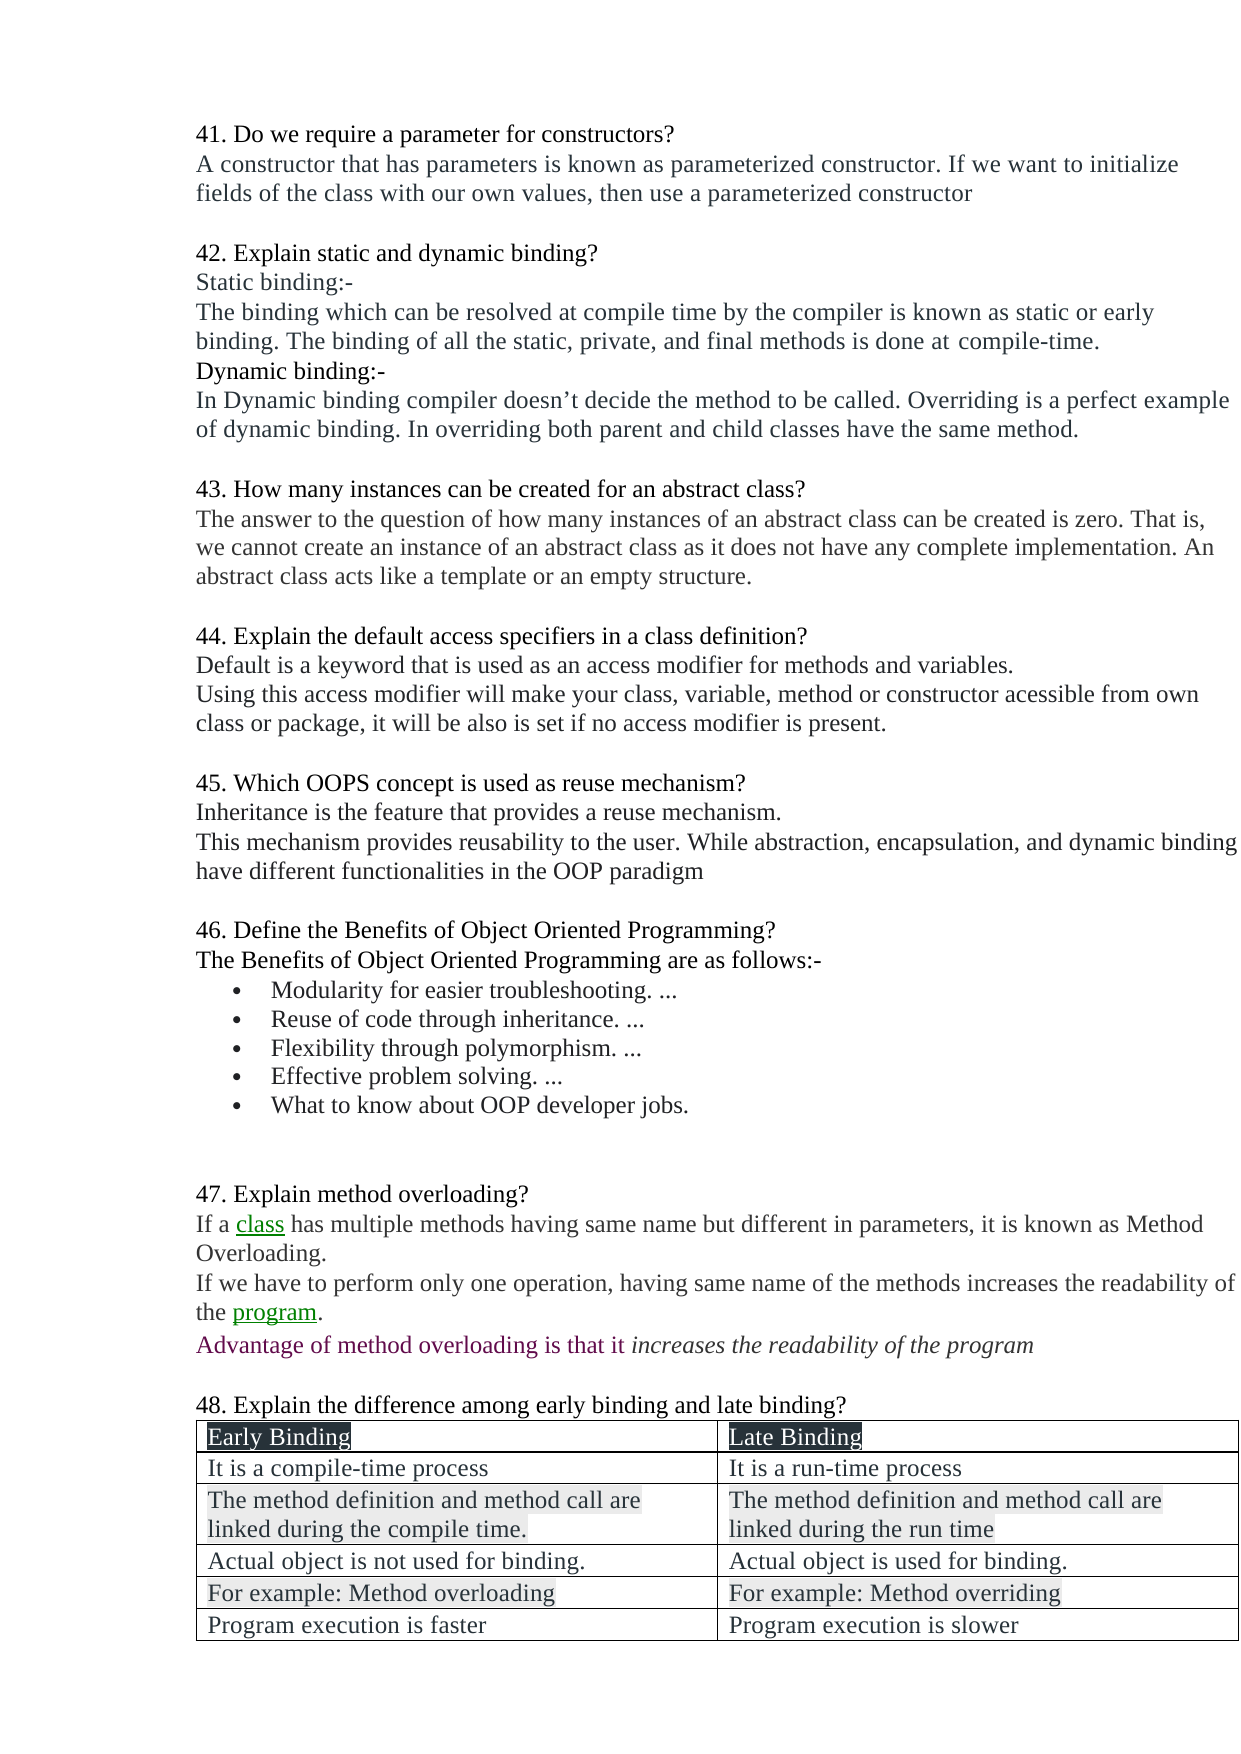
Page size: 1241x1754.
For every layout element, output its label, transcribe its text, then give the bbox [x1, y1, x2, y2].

table_header Late Binding [718, 1421, 1238, 1451]
text Static binding:- [196, 267, 1239, 296]
text Dynamic binding:- [196, 356, 1239, 384]
table_cell For example: Method overriding [718, 1577, 1238, 1608]
text The answer to the question of how many instances of an abstract class can be created is zero. That is, we cannot create an instance of an abstract class as it does not have any complete implementation. An abstract class acts like a template or an empty structure. [196, 504, 1239, 590]
text 45. Which OOPS concept is used as reuse mechanism? [196, 768, 1239, 796]
text 41. Do we require a parameter for constructors? [196, 119, 1239, 148]
table_cell It is a run-time process [718, 1453, 1238, 1483]
list Reuse of code through inheritance. ... [233, 1004, 1239, 1033]
table_cell For example: Method overloading [197, 1577, 717, 1608]
text 46. Define the Benefits of Object Oriented Programming? [196, 916, 1239, 944]
list Effective problem solving. ... [233, 1061, 1239, 1090]
text 48. Explain the difference among early binding and late binding? [196, 1390, 1239, 1418]
text 44. Explain the default access specifiers in a class definition? [196, 621, 1239, 649]
text If we have to perform only one operation, having same name of the methods increases the readability of the program. [196, 1268, 1239, 1325]
text 47. Explain method overloading? [196, 1179, 1239, 1208]
text This mechanism provides reusability to the user. While abstraction, encapsulation, and dynamic binding have different functionalities in the OOP paradigm [704, 827, 1239, 885]
table_cell It is a compile-time process [197, 1453, 717, 1483]
list Modularity for easier troubleshooting. ... [233, 975, 1239, 1004]
table_header Early Binding [197, 1421, 717, 1451]
table_cell The method definition and method call are linked during the run time [718, 1484, 1238, 1544]
text If a class has multiple methods having same name but different in parameters, it is known as Method Overloading. [196, 1209, 1239, 1267]
table_cell Program execution is slower [718, 1609, 1238, 1639]
table_cell The method definition and method call are linked during the compile time. [197, 1484, 717, 1544]
text 43. How many instances can be created for an abstract class? [196, 474, 1239, 503]
table_cell Program execution is faster [197, 1609, 717, 1639]
list What to know about OOP developer jobs. [233, 1090, 1239, 1119]
text The Benefits of Object Oriented Programming are as follows:- [196, 945, 1239, 974]
table_cell Actual object is used for binding. [718, 1545, 1238, 1576]
list Flexibility through polymorphism. ... [233, 1033, 1239, 1061]
text Advantage of method overloading is that it increases the readability of the program [196, 1326, 1239, 1359]
text A constructor that has parameters is known as parameterized constructor. If we want to initialize fields of the class with our own values, then use a parameterized constructor [196, 149, 1239, 207]
table_cell Actual object is not used for binding. [197, 1545, 717, 1576]
text Default is a keyword that is used as an access modifier for methods and variables. Using this access modifier will make your class, variable, method or constructor acessible from own class or package, it will be also is set if no access modifier is present. [887, 651, 1239, 737]
text 42. Explain static and dynamic binding? [196, 238, 1239, 266]
text Inheritance is the feature that provides a reuse mechanism. [196, 797, 1239, 826]
